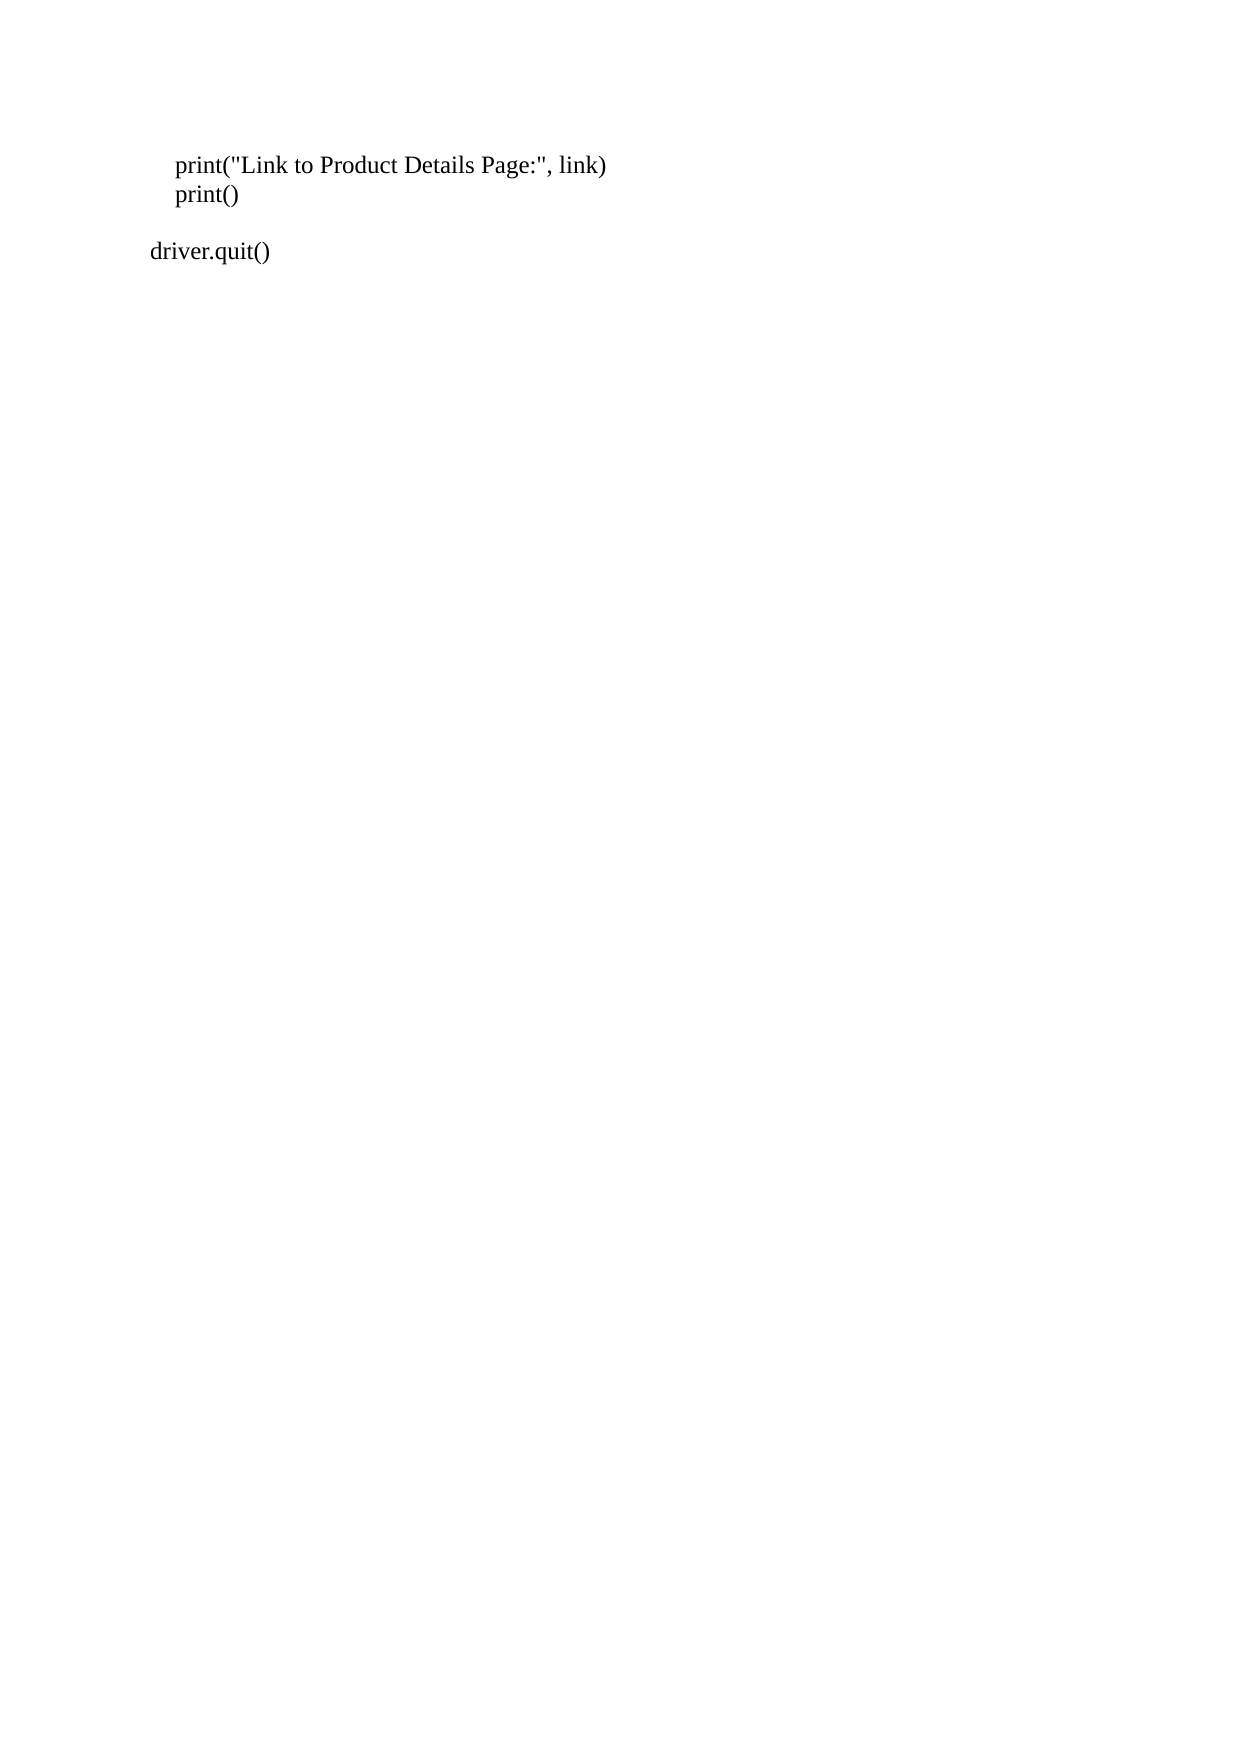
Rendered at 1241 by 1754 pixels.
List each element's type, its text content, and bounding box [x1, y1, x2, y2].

text driver.quit() [150, 236, 1090, 265]
text print("Link to Product Details Page:", link) [150, 150, 1090, 179]
text print() [150, 179, 1090, 207]
